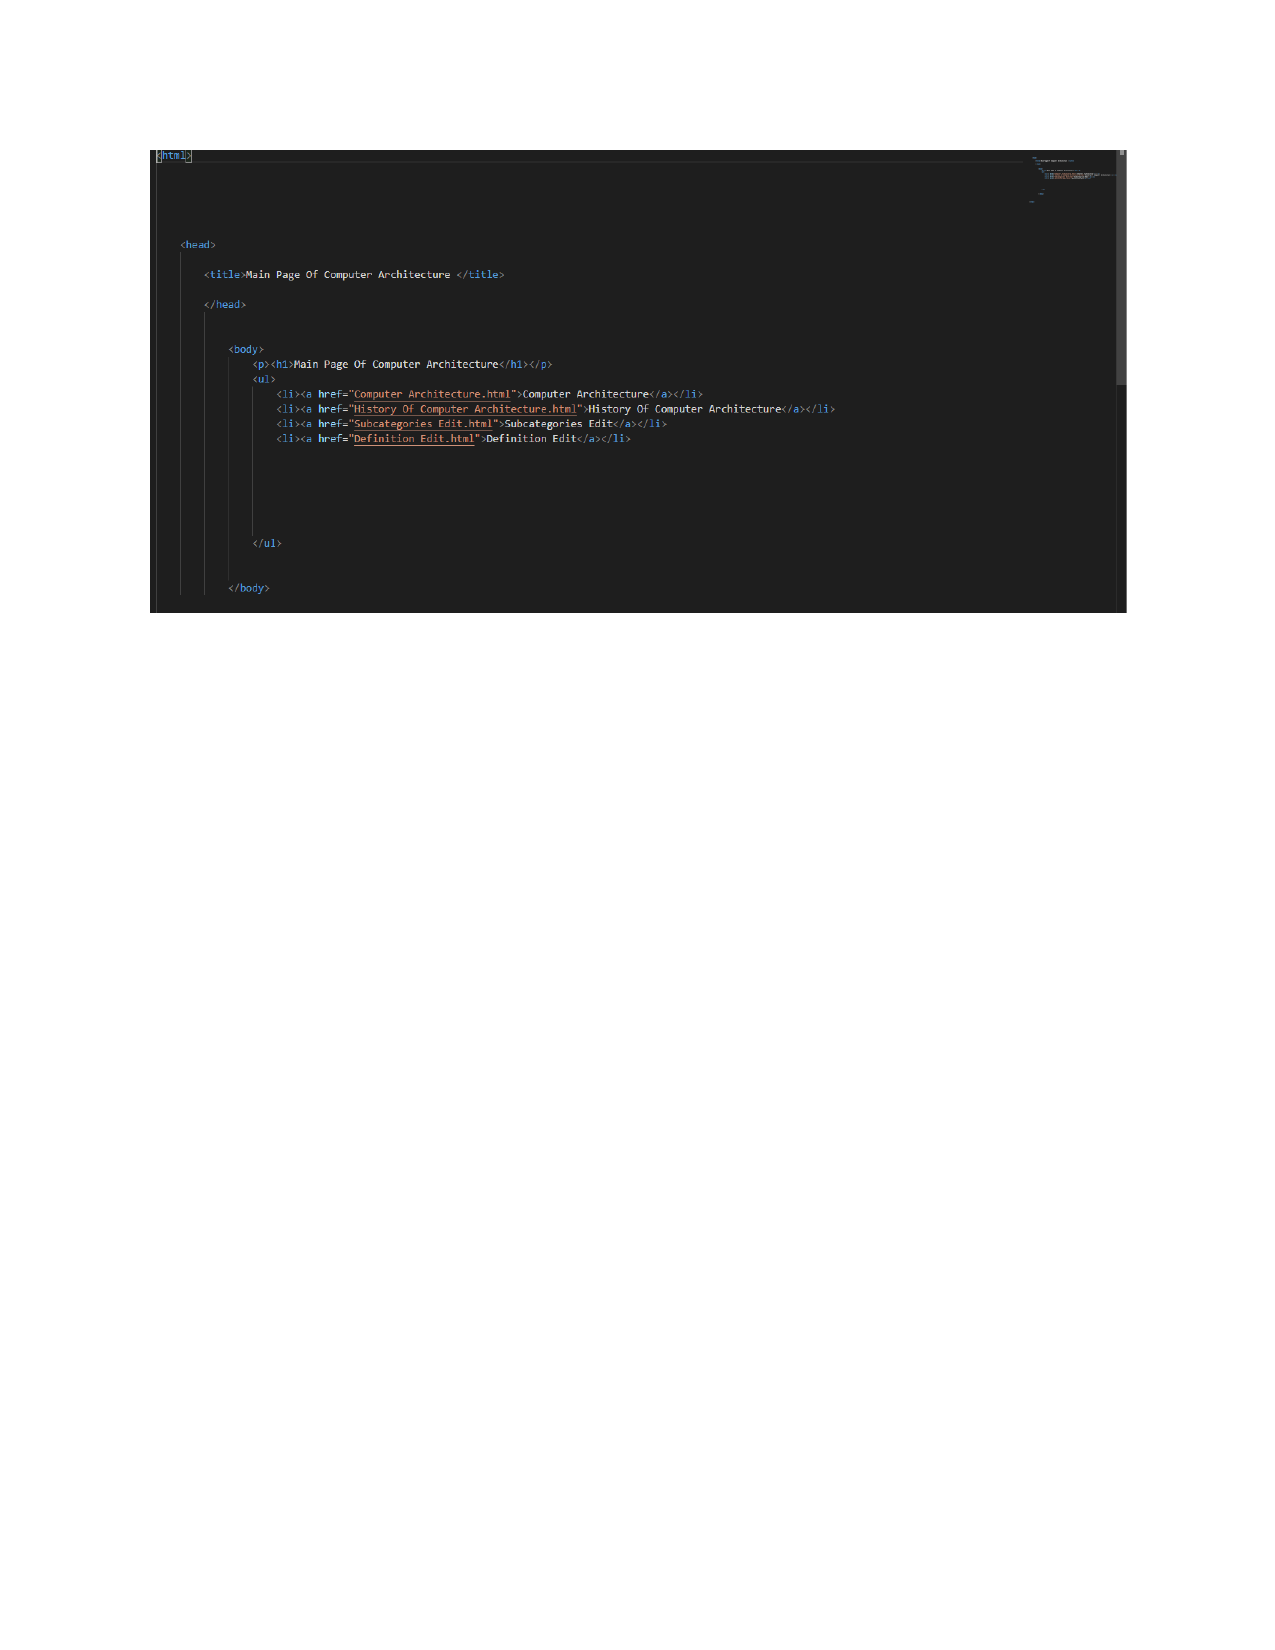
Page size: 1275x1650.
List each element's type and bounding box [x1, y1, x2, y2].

picture [150, 150, 1127, 613]
